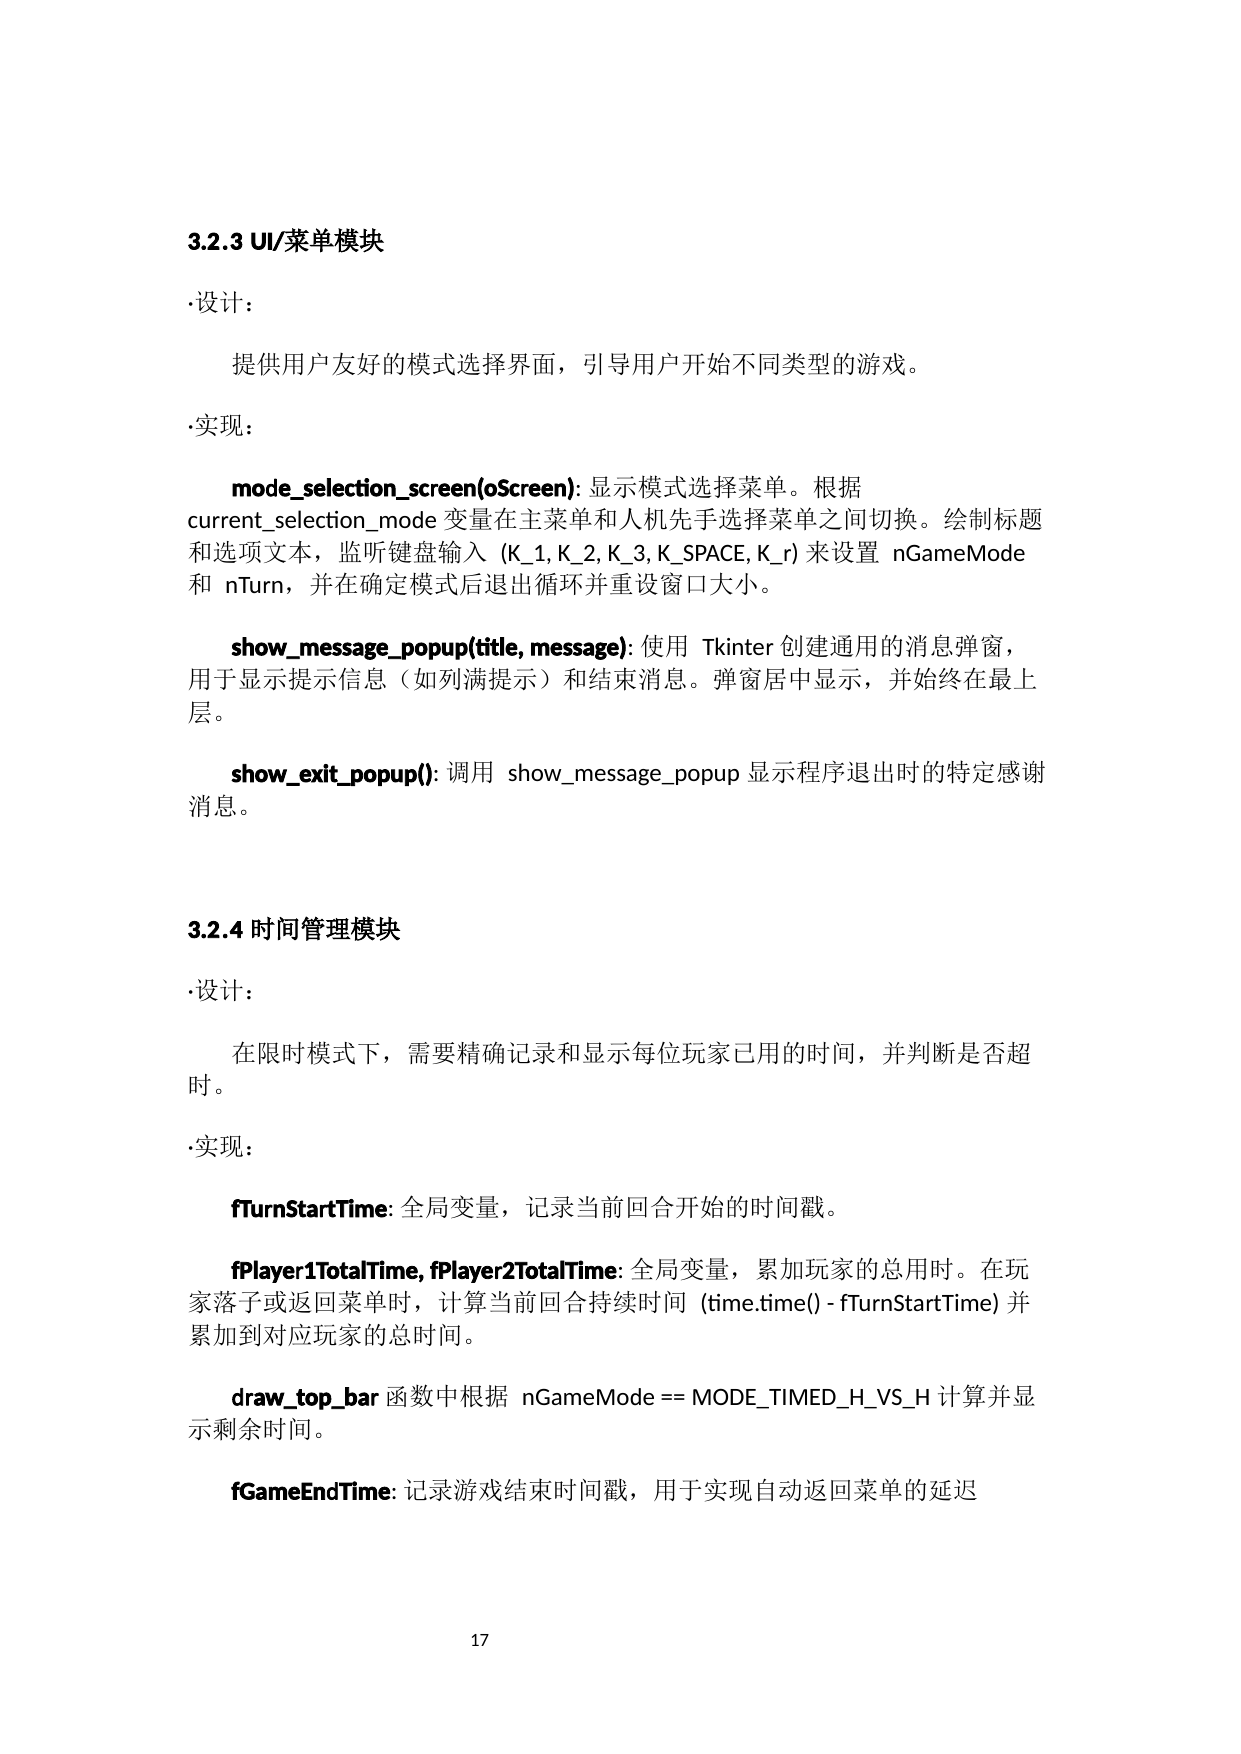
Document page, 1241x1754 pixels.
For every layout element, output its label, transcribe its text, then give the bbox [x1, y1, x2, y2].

text ·设计： [187, 974, 1053, 1006]
text show_message_popup(title, message): 使用 Tkinter 创建通用的消息弹窗，用于显示提示信息（如列满提示）和结束消息。弹窗居中显示，并始终在最上层。 [187, 629, 1053, 727]
text draw_top_bar 函数中根据 nGameMode == MODE_TIMED_H_VS_H 计算并显示剩余时间。 [187, 1379, 1053, 1444]
text fPlayer1TotalTime, fPlayer2TotalTime: 全局变量，累加玩家的总用时。在玩家落子或返回菜单时，计算当前回合持续时间 (time.time() - fTurnStartTime) 并累加到对应玩家的总时间。 [187, 1253, 1053, 1350]
text 在限时模式下，需要精确记录和显示每位玩家已用的时间，并判断是否超时。 [187, 1035, 1053, 1100]
text mode_selection_screen(oScreen): 显示模式选择菜单。根据 current_selection_mode 变量在主菜单和人机先手选择菜单之间切换。绘制标题和选项文本，监听键盘输入 (K_1, K_2, K_3, K_SPACE, K_r) 来设置 nGameMode 和 nTurn，并在确定模式后退出循环并重设窗口大小。 [187, 470, 1053, 600]
text ·实现： [187, 409, 1053, 441]
text ·设计： [187, 285, 1053, 318]
text 提供用户友好的模式选择界面，引导用户开始不同类型的游戏。 [187, 347, 1053, 379]
text show_exit_popup(): 调用 show_message_popup 显示程序退出时的特定感谢消息。 [187, 756, 1053, 821]
text fGameEndTime: 记录游戏结束时间戳，用于实现自动返回菜单的延迟 [187, 1474, 1053, 1506]
text 3.2.3 UI/菜单模块 [187, 224, 1053, 256]
text fTurnStartTime: 全局变量，记录当前回合开始的时间戳。 [187, 1191, 1053, 1224]
text ·实现： [187, 1129, 1053, 1162]
text 3.2.4 时间管理模块 [187, 912, 1053, 944]
